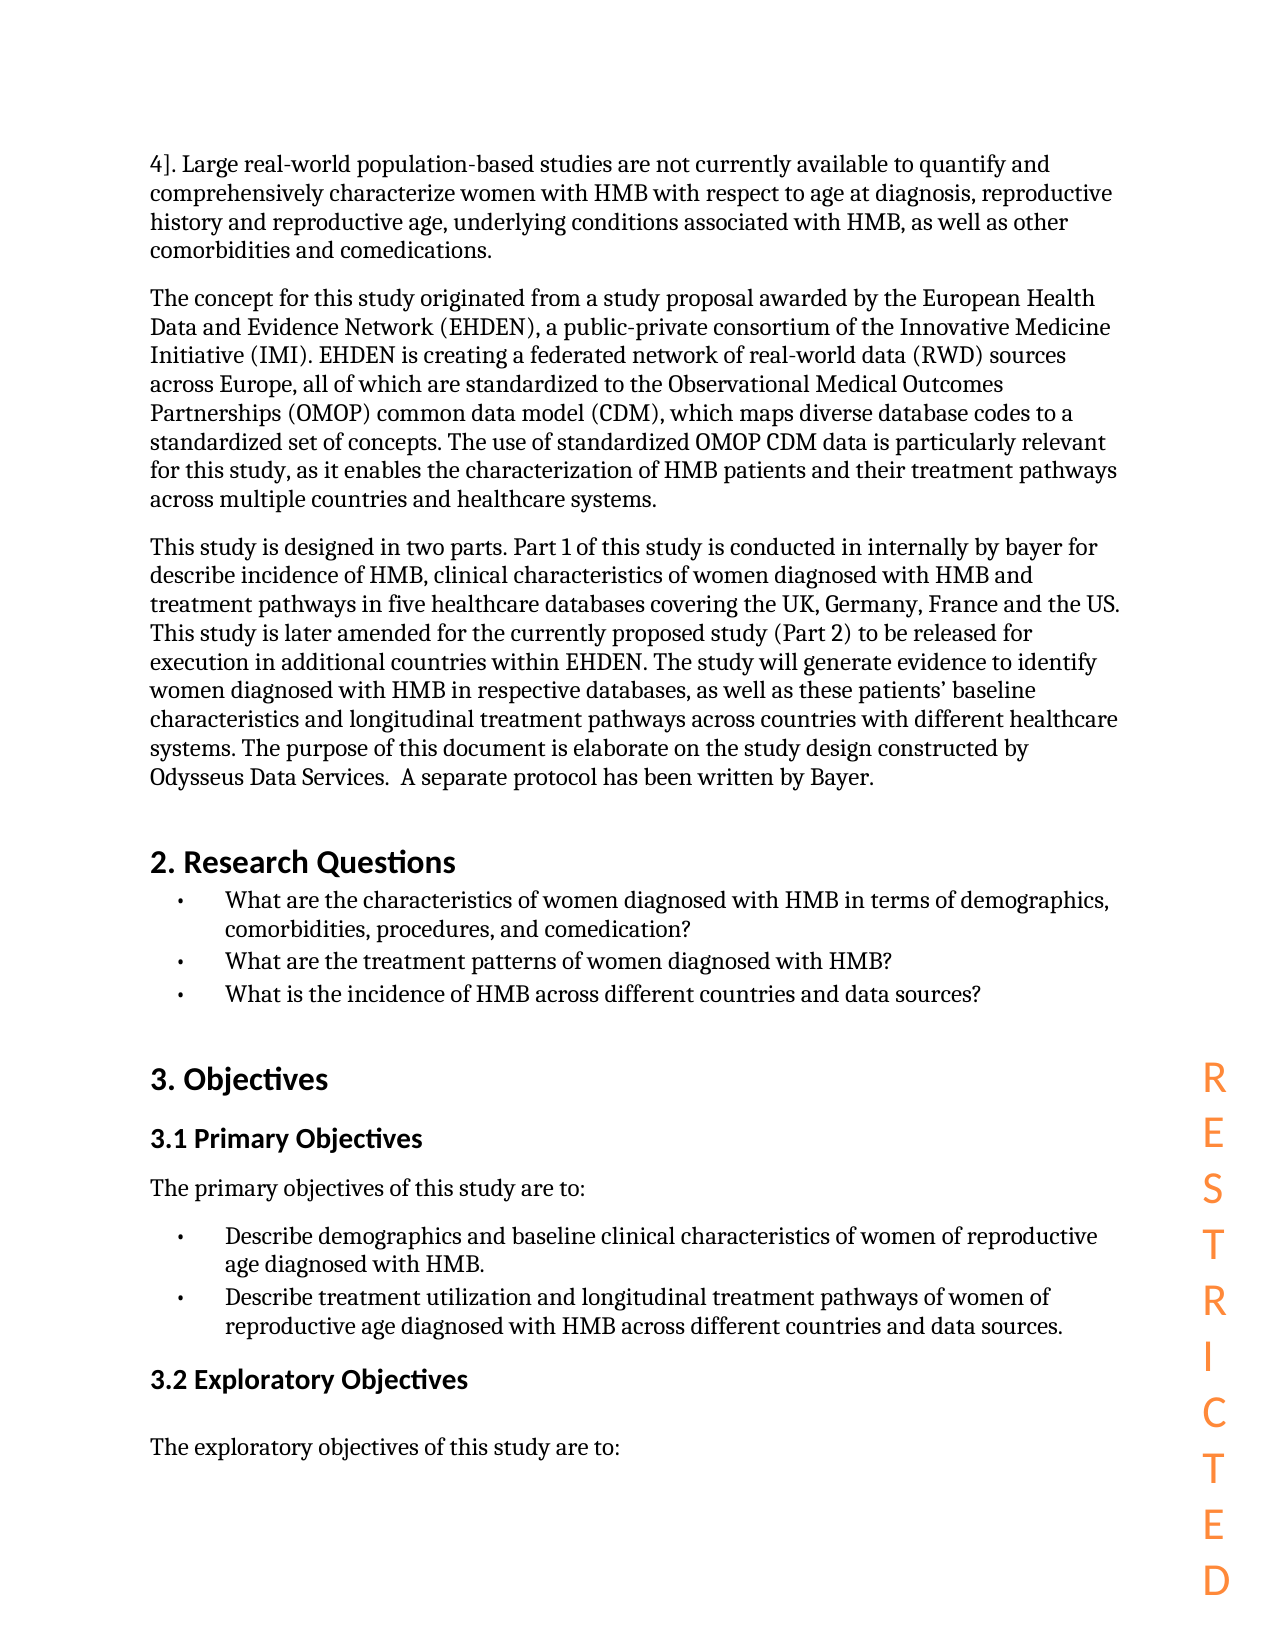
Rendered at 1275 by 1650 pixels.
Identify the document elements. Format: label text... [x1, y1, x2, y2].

text The concept for this study originated from a study proposal awarded by the European Health Data and Evidence Network (EHDEN), a public-private consortium of the Innovative Medicine Initiative (IMI). EHDEN is creating a federated network of real-world data (RWD) sources across Europe, all of which are standardized to the Observational Medical Outcomes Partnerships (OMOP) common data model (CDM), which maps diverse database codes to a standardized set of concepts. The use of standardized OMOP CDM data is particularly relevant for this study, as it enables the characterization of HMB patients and their treatment pathways across multiple countries and healthcare systems. [150, 284, 1125, 514]
list What are the characteristics of women diagnosed with HMB in terms of demographics, comorbidities, procedures, and comedication? [175, 886, 1125, 943]
subtitle 2. Research Questions [150, 841, 1125, 882]
text The primary objectives of this study are to: [150, 1174, 1125, 1203]
subtitle 3.2 Exploratory Objectives [150, 1361, 1125, 1397]
list What is the incidence of HMB across different countries and data sources? [175, 979, 1125, 1008]
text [150, 150, 1125, 265]
text The exploratory objectives of this study are to: [150, 1433, 1125, 1462]
text This study is designed in two parts. Part 1 of this study is conducted in internally by bayer for describe incidence of HMB, clinical characteristics of women diagnosed with HMB and treatment pathways in five healthcare databases covering the UK, Germany, France and the US. This study is later amended for the currently proposed study (Part 2) to be released for execution in additional countries within EHDEN. The study will generate evidence to identify women diagnosed with HMB in respective databases, as well as these patients’ baseline characteristics and longitudinal treatment pathways across countries with different healthcare systems. The purpose of this document is elaborate on the study design constructed by Odysseus Data Services. A separate protocol has been written by Bayer. [150, 532, 1125, 791]
list Describe demographics and baseline clinical characteristics of women of reproductive age diagnosed with HMB. [175, 1222, 1125, 1279]
subtitle 3.1 Primary Objectives [150, 1120, 1125, 1155]
subtitle 3. Objectives [150, 1058, 1125, 1099]
list Describe treatment utilization and longitudinal treatment pathways of women of reproductive age diagnosed with HMB across different countries and data sources. [175, 1283, 1125, 1340]
list What are the treatment patterns of women diagnosed with HMB? [175, 947, 1125, 976]
